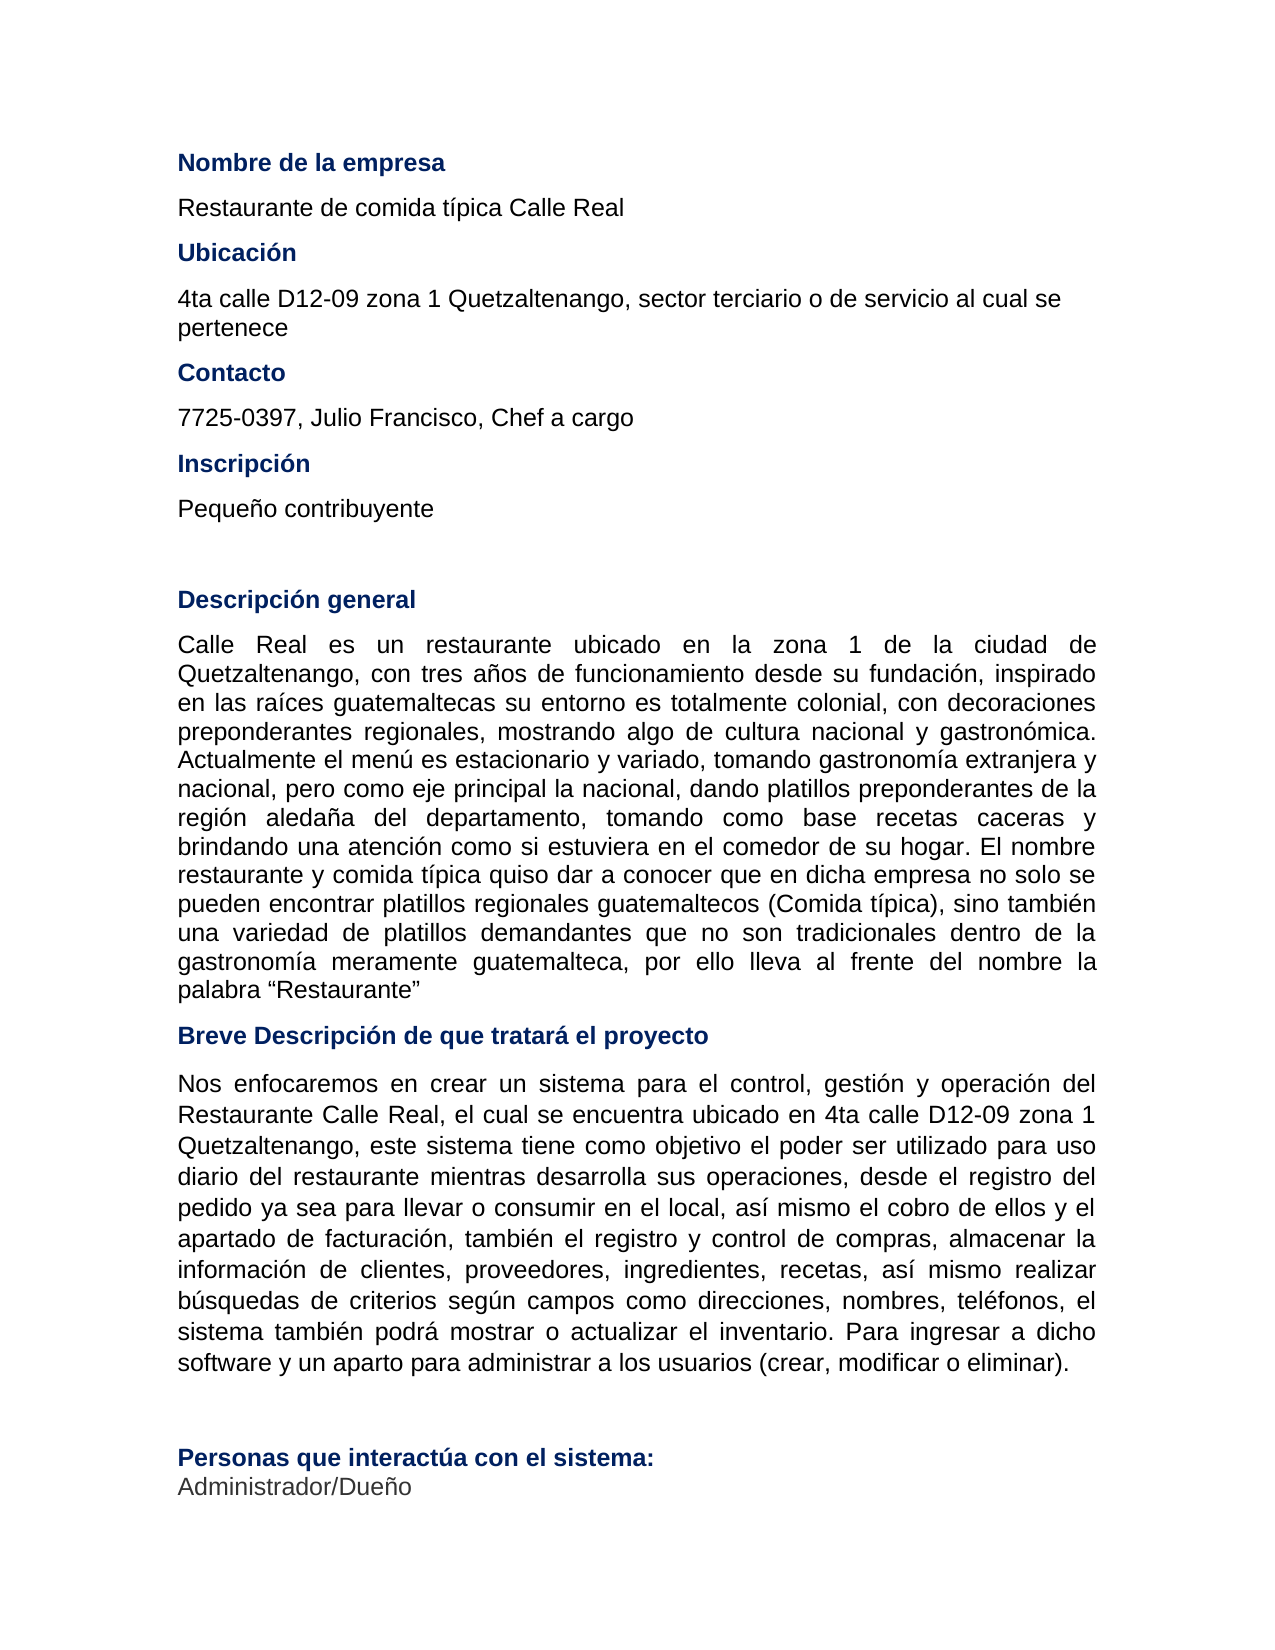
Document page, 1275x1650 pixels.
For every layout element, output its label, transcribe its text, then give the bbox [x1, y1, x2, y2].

text Pequeño contribuyente [177, 494, 1098, 523]
text Nombre de la empresa [177, 148, 1098, 176]
text Ubicación [177, 238, 1098, 267]
text Restaurante de comida típica Calle Real [177, 193, 1098, 222]
text Descripción general [177, 585, 1098, 614]
text Breve Descripción de que tratará el proyecto [177, 1021, 1098, 1050]
text Nos enfocaremos en crear un sistema para el control, gestión y operación del Restaurante Calle Real, el cual se encuentra ubicado en 4ta calle D12-09 zona 1 Quetzaltenango, este sistema tiene como objetivo el poder ser utilizado para uso diario del restaurante mientras desarrolla sus operaciones, desde el registro del pedido ya sea para llevar o consumir en el local, así mismo el cobro de ellos y el apartado de facturación, también el registro y control de compras, almacenar la información de clientes, proveedores, ingredientes, recetas, así mismo realizar búsquedas de criterios según campos como direcciones, nombres, teléfonos, el sistema también podrá mostrar o actualizar el inventario. Para ingresar a dicho software y un aparto para administrar a los usuarios (crear, modificar o eliminar). [177, 1069, 1098, 1377]
text Calle Real es un restaurante ubicado en la zona 1 de la ciudad de Quetzaltenango, con tres años de funcionamiento desde su fundación, inspirado en las raíces guatemaltecas su entorno es totalmente colonial, con decoraciones preponderantes regionales, mostrando algo de cultura nacional y gastronómica. Actualmente el menú es estacionario y variado, tomando gastronomía extranjera y nacional, pero como eje principal la nacional, dando platillos preponderantes de la región aledaña del departamento, tomando como base recetas caceras y brindando una atención como si estuviera en el comedor de su hogar. El nombre restaurante y comida típica quiso dar a conocer que en dicha empresa no solo se pueden encontrar platillos regionales guatemaltecos (Comida típica), sino también una variedad de platillos demandantes que no son tradicionales dentro de la gastronomía meramente guatemalteca, por ello lleva al frente del nombre la palabra “Restaurante” [177, 631, 1098, 1004]
text Inscripción [177, 449, 1098, 478]
text 7725-0397, Julio Francisco, Chef a cargo [177, 403, 1098, 432]
text 4ta calle D12-09 zona 1 Quetzaltenango, sector terciario o de servicio al cual se pertenece [177, 284, 1098, 341]
text Contacto [177, 358, 1098, 387]
text Personas que interactúa con el sistema: [177, 1443, 1098, 1472]
text Administrador/Dueño [177, 1472, 1098, 1501]
